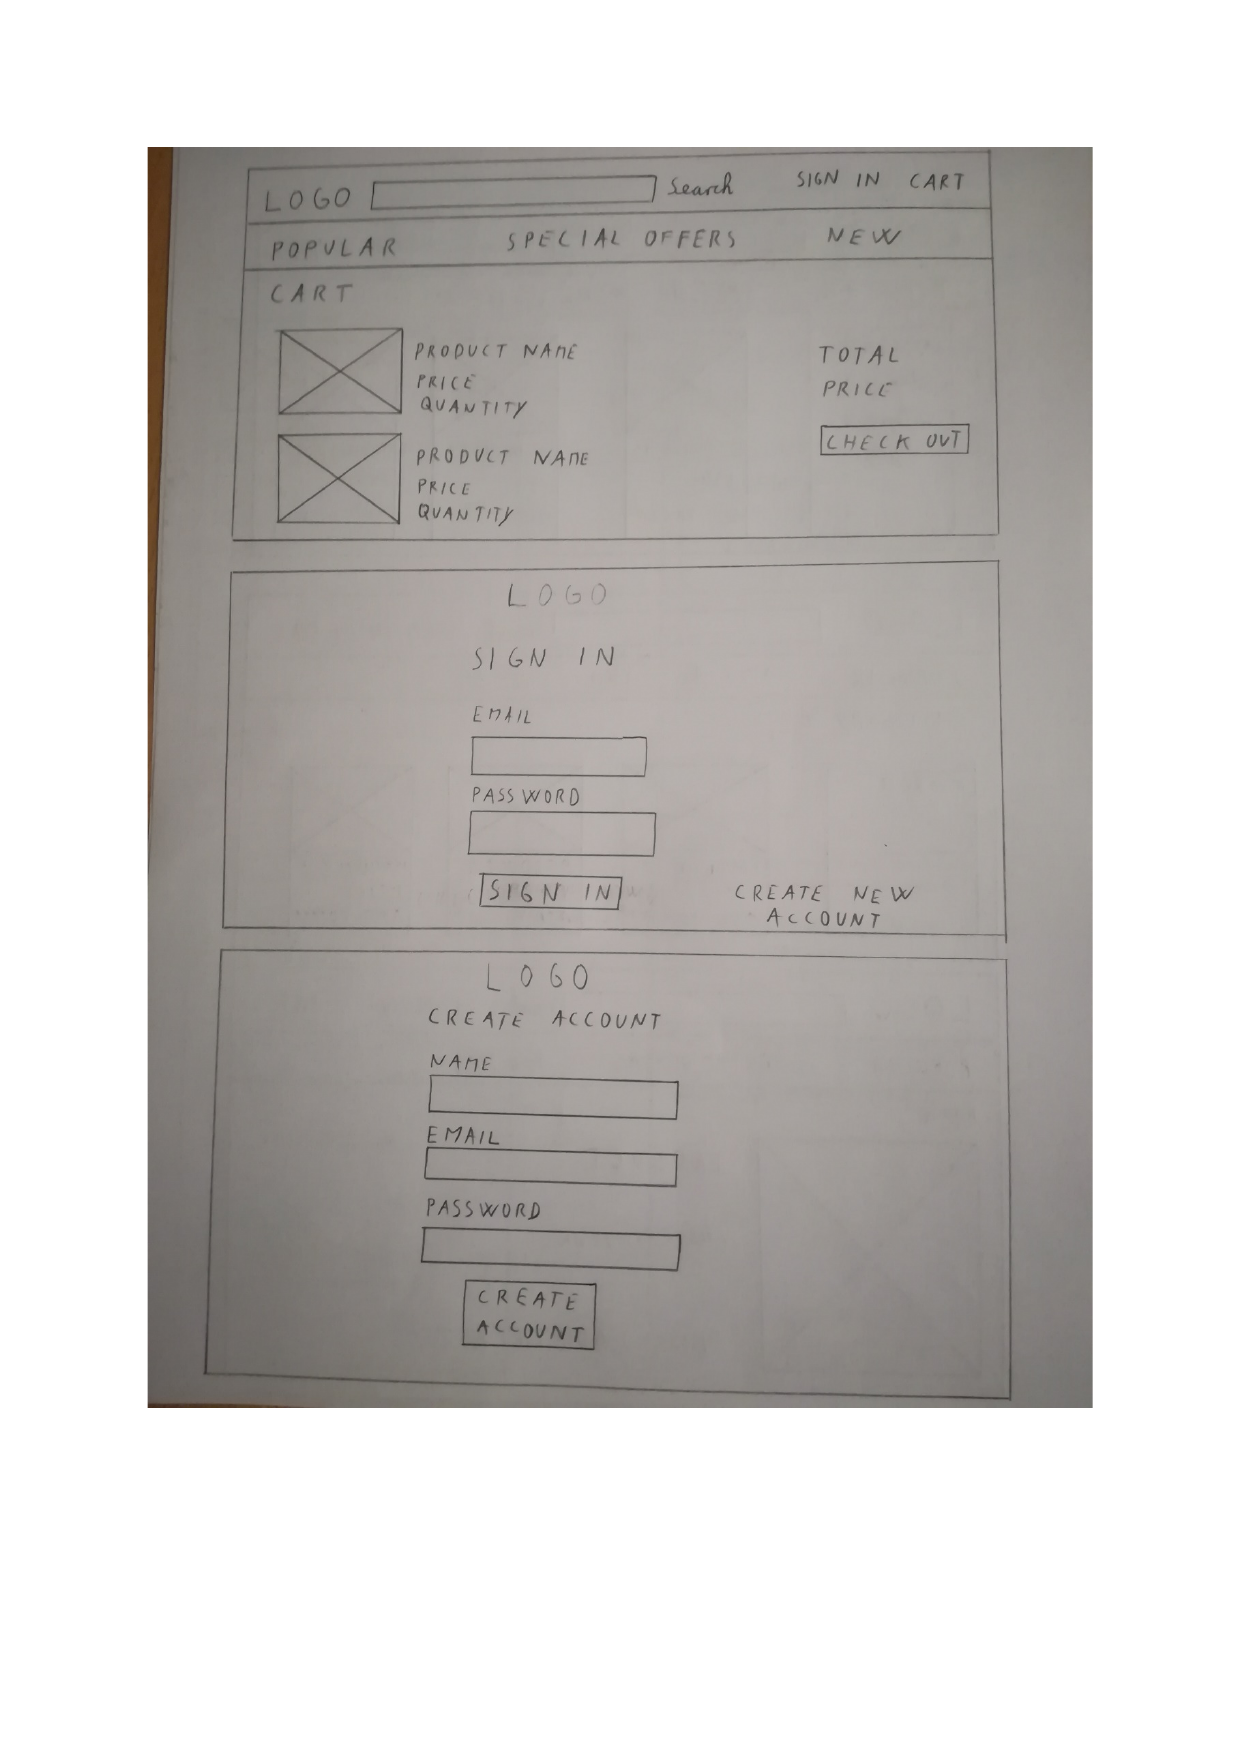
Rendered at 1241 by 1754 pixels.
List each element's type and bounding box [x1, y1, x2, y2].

picture [147, 147, 1093, 1408]
